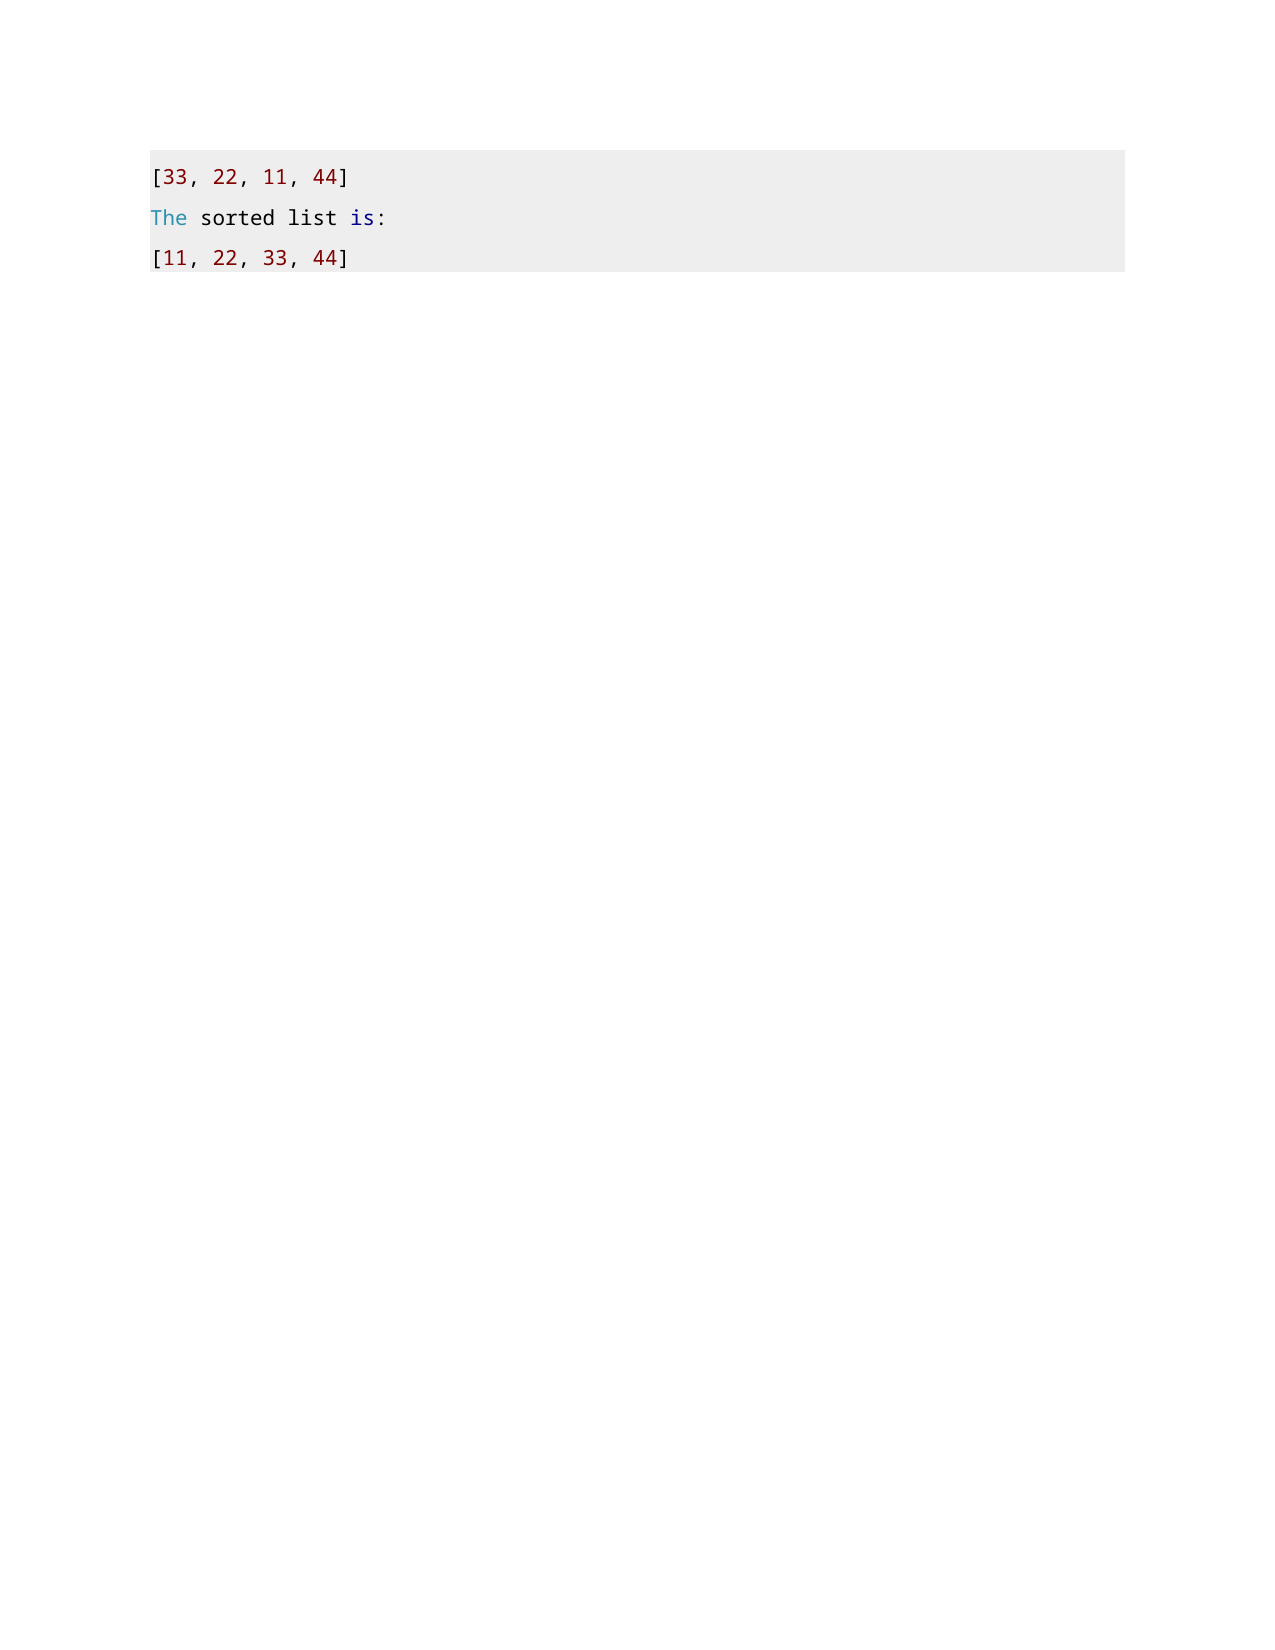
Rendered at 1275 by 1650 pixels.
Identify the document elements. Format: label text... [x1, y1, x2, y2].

text [33, 22, 11, 44] [150, 150, 1125, 191]
text [11, 22, 33, 44] [150, 231, 1125, 272]
text The sorted list is: [150, 191, 1125, 231]
